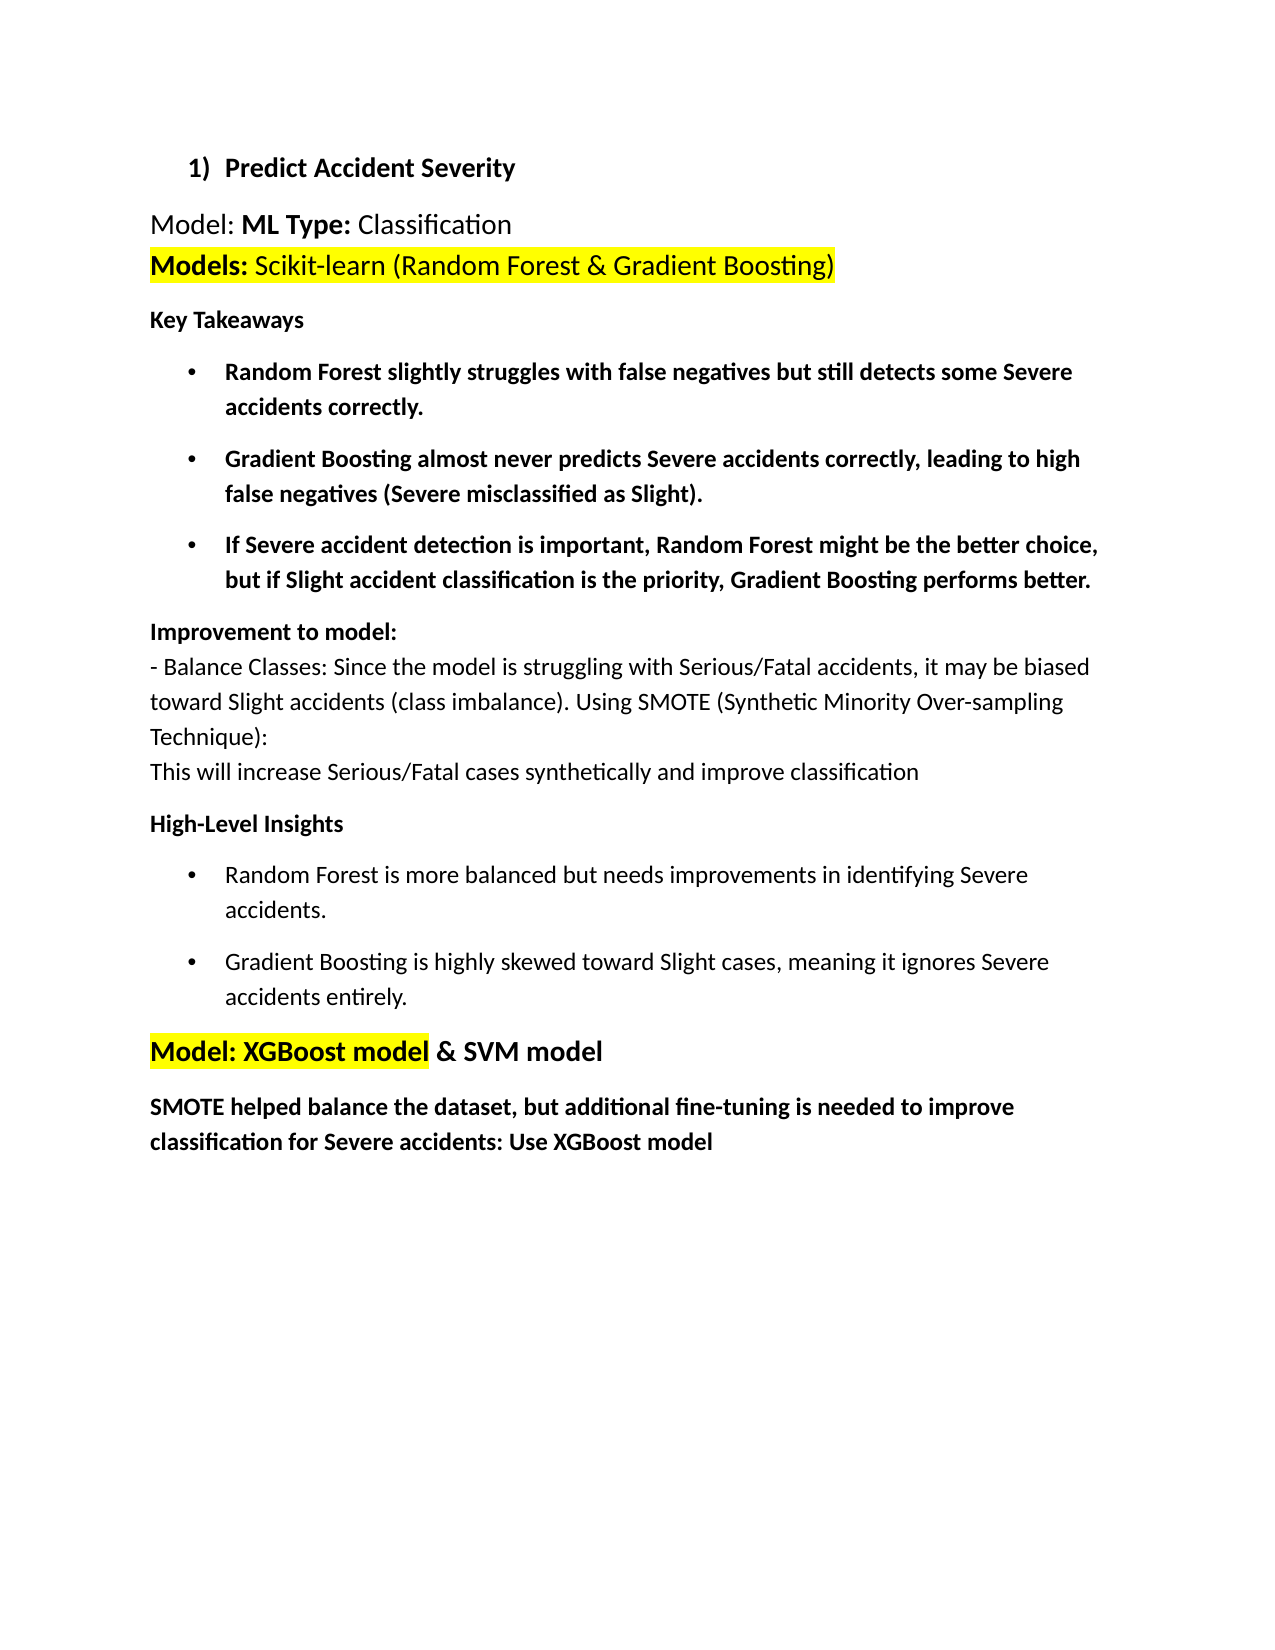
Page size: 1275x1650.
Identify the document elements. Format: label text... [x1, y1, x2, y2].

text Key Takeaways [150, 305, 1125, 335]
text Model: ML Type: Classification Models: Scikit-learn (Random Forest & Gradient Boosting) [150, 206, 1125, 283]
list If Severe accident detection is important, Random Forest might be the better choice, but if Slight accident classification is the priority, Gradient Boosting performs better. [187, 530, 1125, 595]
list Random Forest is more balanced but needs improvements in identifying Severe accidents. [187, 860, 1125, 925]
text Improvement to model: - Balance Classes: Since the model is struggling with Serious/Fatal accidents, it may be biased toward Slight accidents (class imbalance). Using SMOTE (Synthetic Minority Over-sampling Technique): This will increase Serious/Fatal cases synthetically and improve classification [150, 616, 1125, 787]
list Gradient Boosting is highly skewed toward Slight cases, meaning it ignores Severe accidents entirely. [187, 946, 1125, 1012]
text SMOTE helped balance the dataset, but additional fine-tuning is needed to improve classification for Severe accidents: Use XGBoost model [150, 1091, 1125, 1156]
list Gradient Boosting almost never predicts Severe accidents correctly, leading to high false negatives (Severe misclassified as Slight). [187, 443, 1125, 508]
list Random Forest slightly struggles with false negatives but still detects some Severe accidents correctly. [187, 356, 1125, 422]
text Model: XGBoost model & SVM model [429, 1033, 1125, 1069]
list Predict Accident Severity [187, 150, 1125, 184]
text High-Level Insights [150, 808, 1125, 838]
